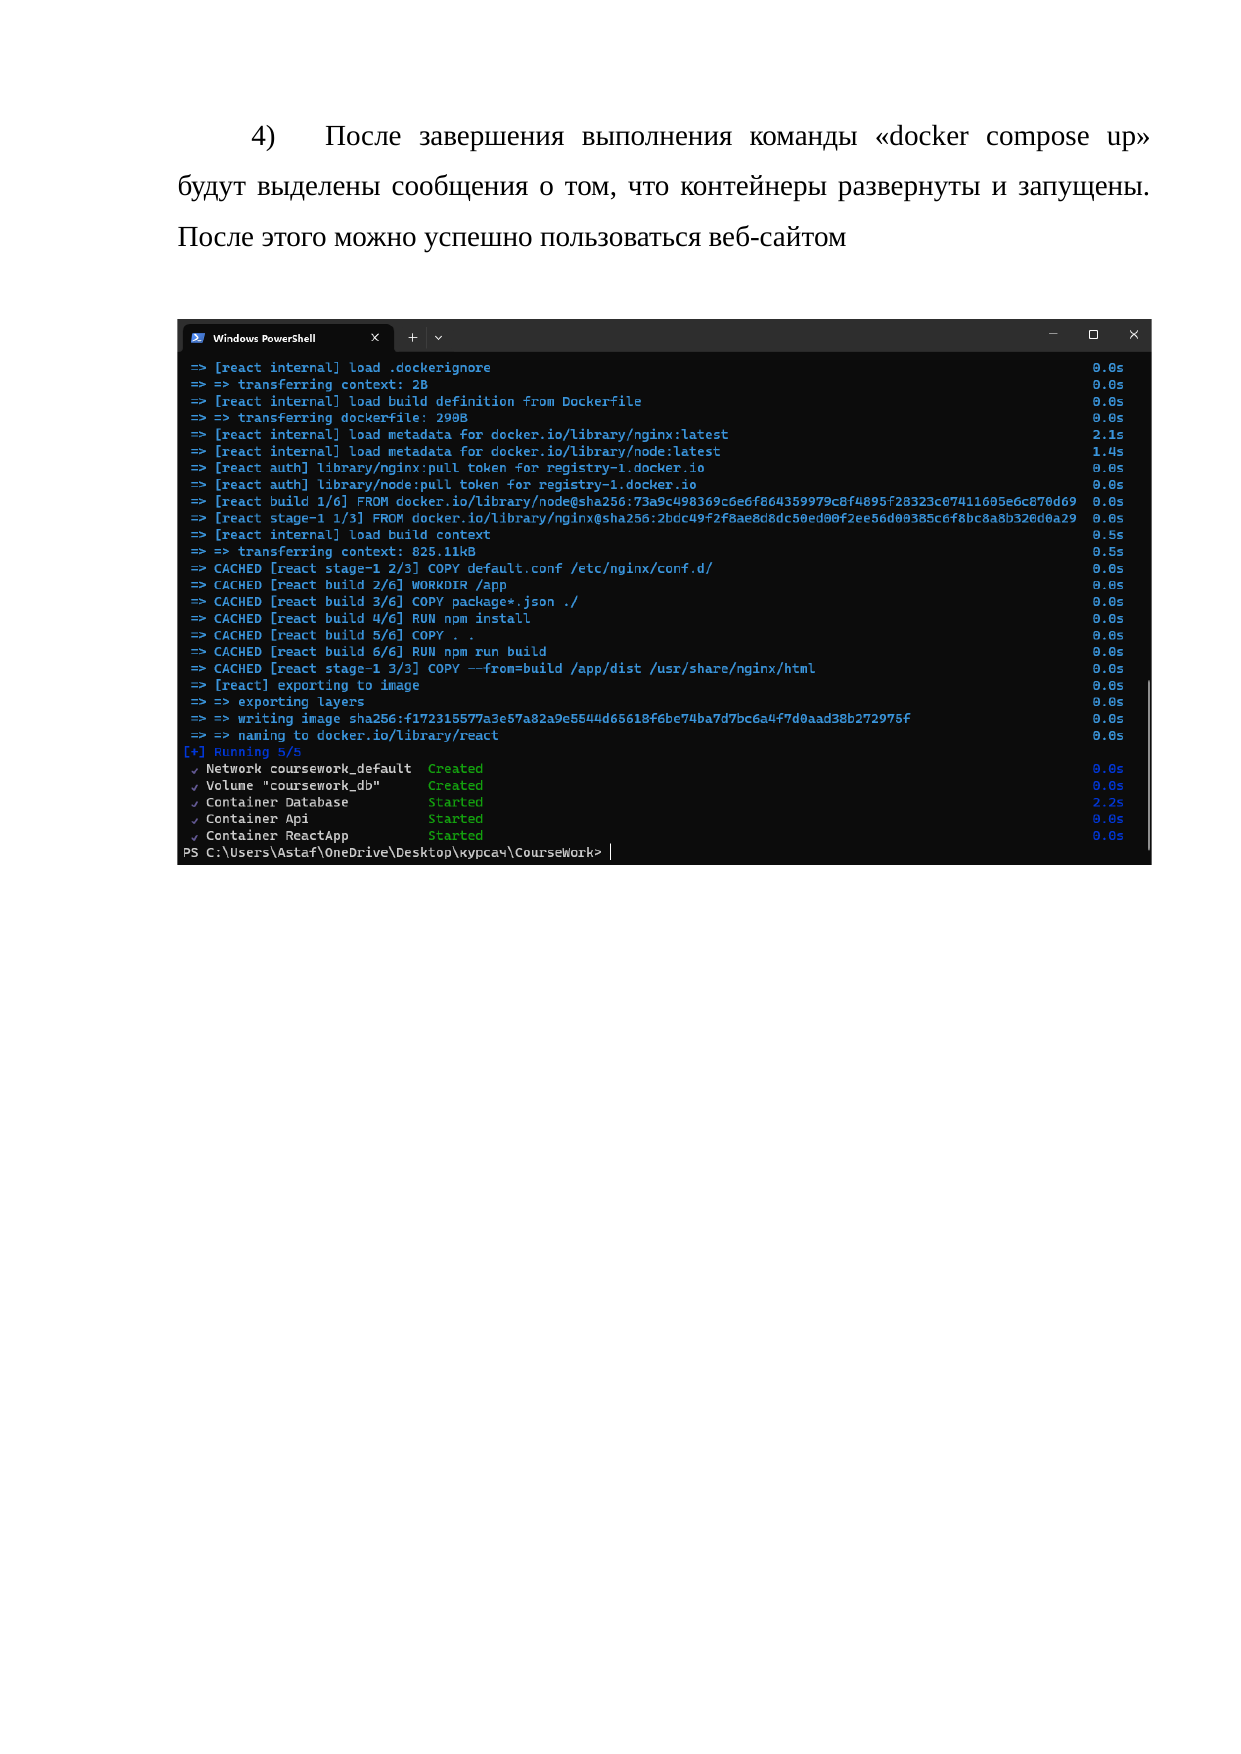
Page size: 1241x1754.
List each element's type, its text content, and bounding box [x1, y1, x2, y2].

list После завершения выполнения команды «docker compose up» будут выделены сообщения о том, что контейнеры развернуты и запущены. После этого можно успешно пользоваться веб-сайтом [177, 118, 1152, 252]
picture [177, 319, 1152, 865]
